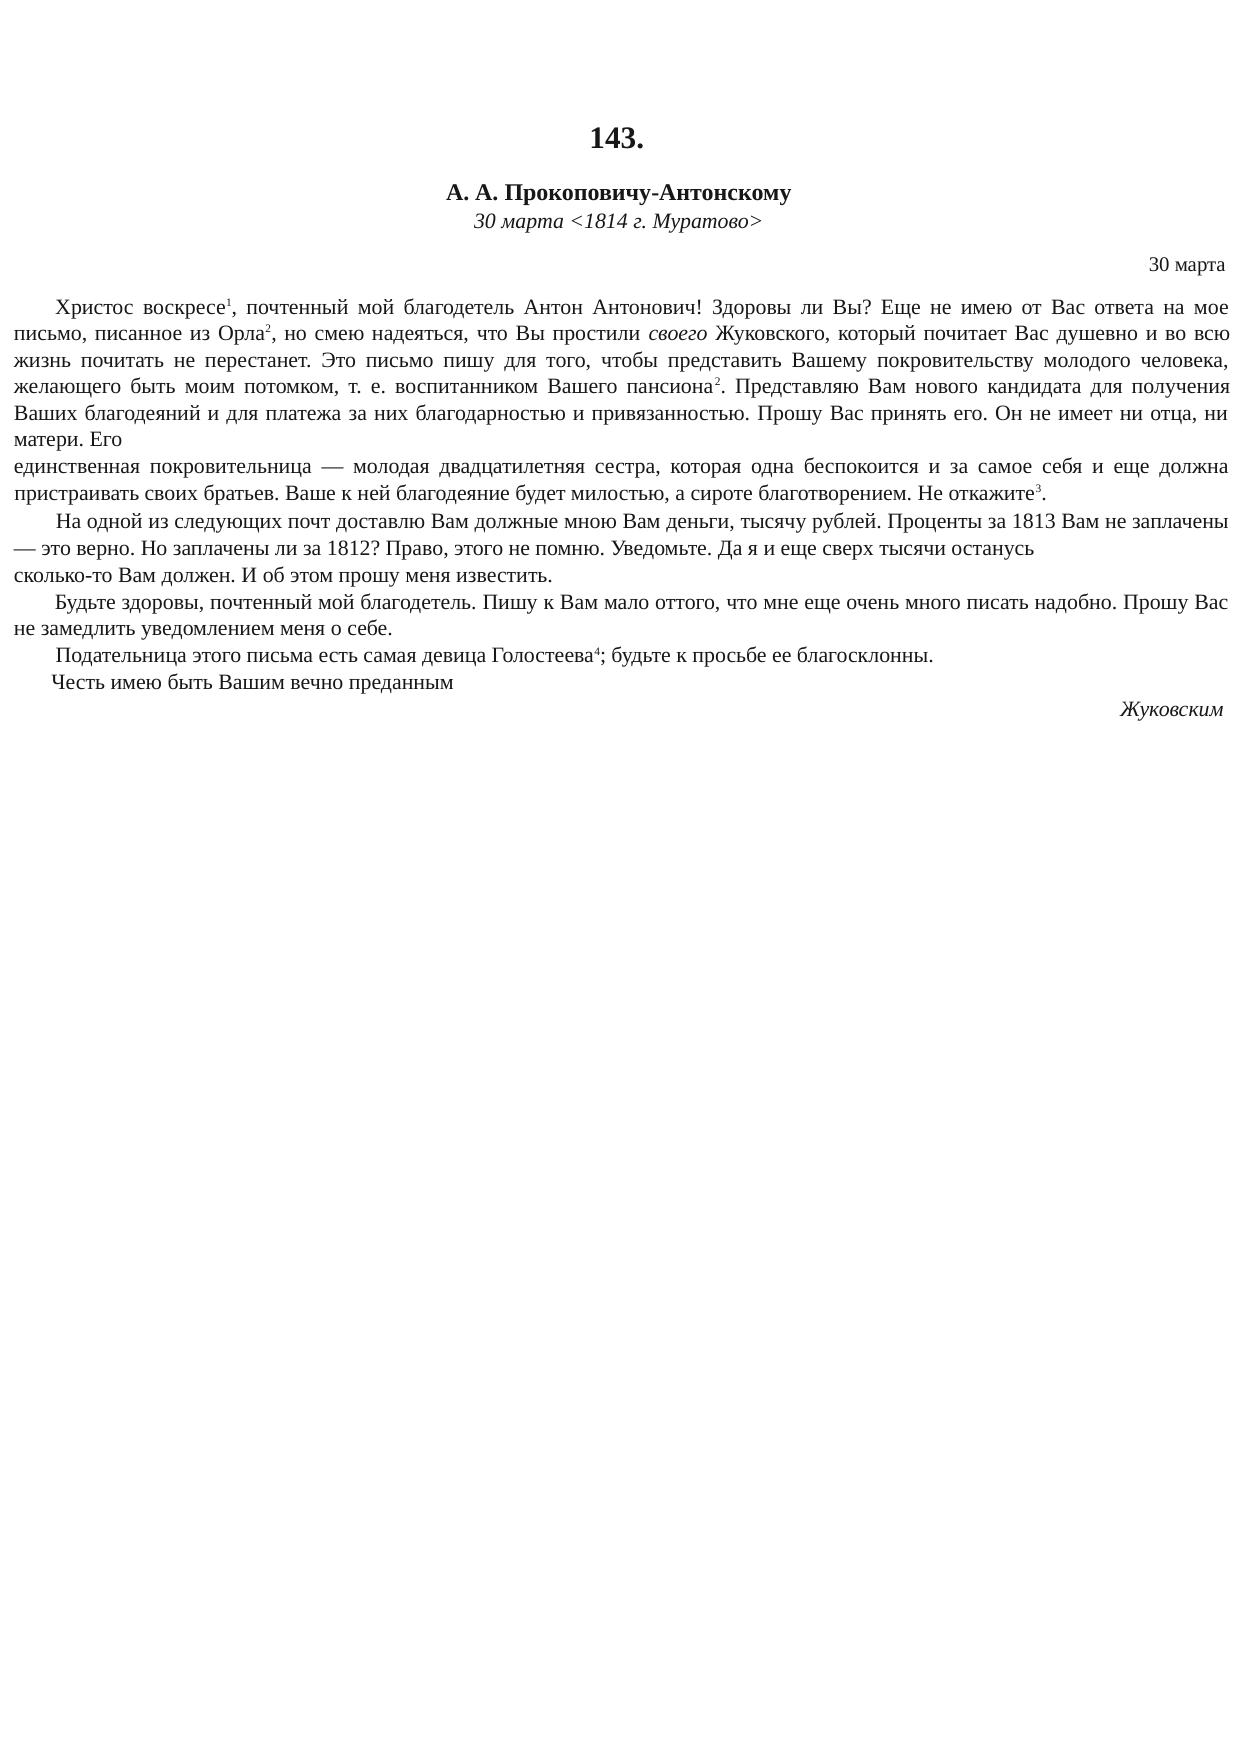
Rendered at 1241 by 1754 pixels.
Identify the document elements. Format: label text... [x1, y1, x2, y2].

text Подательница этого письма есть самая девица Голостеева4; будьте к просьбе ее благосклонны. [14, 642, 1231, 668]
text Честь имею быть Вашим вечно преданным [51, 669, 1231, 694]
text Христос воскресе1, почтенный мой благодетель Антон Антонович! Здоровы ли Вы? Еще не имею от Вас ответа на мое письмо, писанное из Орла2, но смею надеяться, что Вы простили своего Жуковского, который почитает Вас душевно и во всю жизнь почитать не перестанет. Это письмо пишу для того, чтобы представить Вашему покровительству молодого человека, желающего быть моим потомком, т. е. воспитанником Вашего пансиона2. Представляю Вам нового кандидата для получения Ваших благодеяний и для платежа за них благодарностью и привязанностью. Прошу Вас принять его. Он не имеет ни отца, ни матери. Его [14, 294, 1231, 451]
subtitle 143. [12, 119, 1221, 155]
text А. А. Прокоповичу-Антонскому [21, 178, 1216, 205]
text На одной из следующих почт доставлю Вам должные мною Вам деньги, тысячу рублей. Проценты за 1813 Вам не заплачены — это верно. Но заплачены ли за 1812? Право, этого не помню. Уведомьте. Да я и еще сверх тысячи останусь [14, 508, 1231, 560]
text 30 марта [53, 252, 1225, 276]
text Будьте здоровы, почтенный мой благодетель. Пишу к Вам мало оттого, что мне еще очень много писать надобно. Прошу Вас не замедлить уведомлением меня о себе. [14, 589, 1231, 641]
text единственная покровительница — молодая двадцатилетняя сестра, которая одна беспокоится и за самое себя и еще должна пристраивать своих братьев. Ваше к ней благодеяние будет милостью, а сироте благотворением. Не откажите3. [14, 453, 1231, 505]
text Жуковским [12, 696, 1225, 722]
text 30 марта <1814 г. Муратово> [19, 208, 1220, 233]
text сколько-то Вам должен. И об этом прошу меня известить. [14, 562, 1231, 587]
